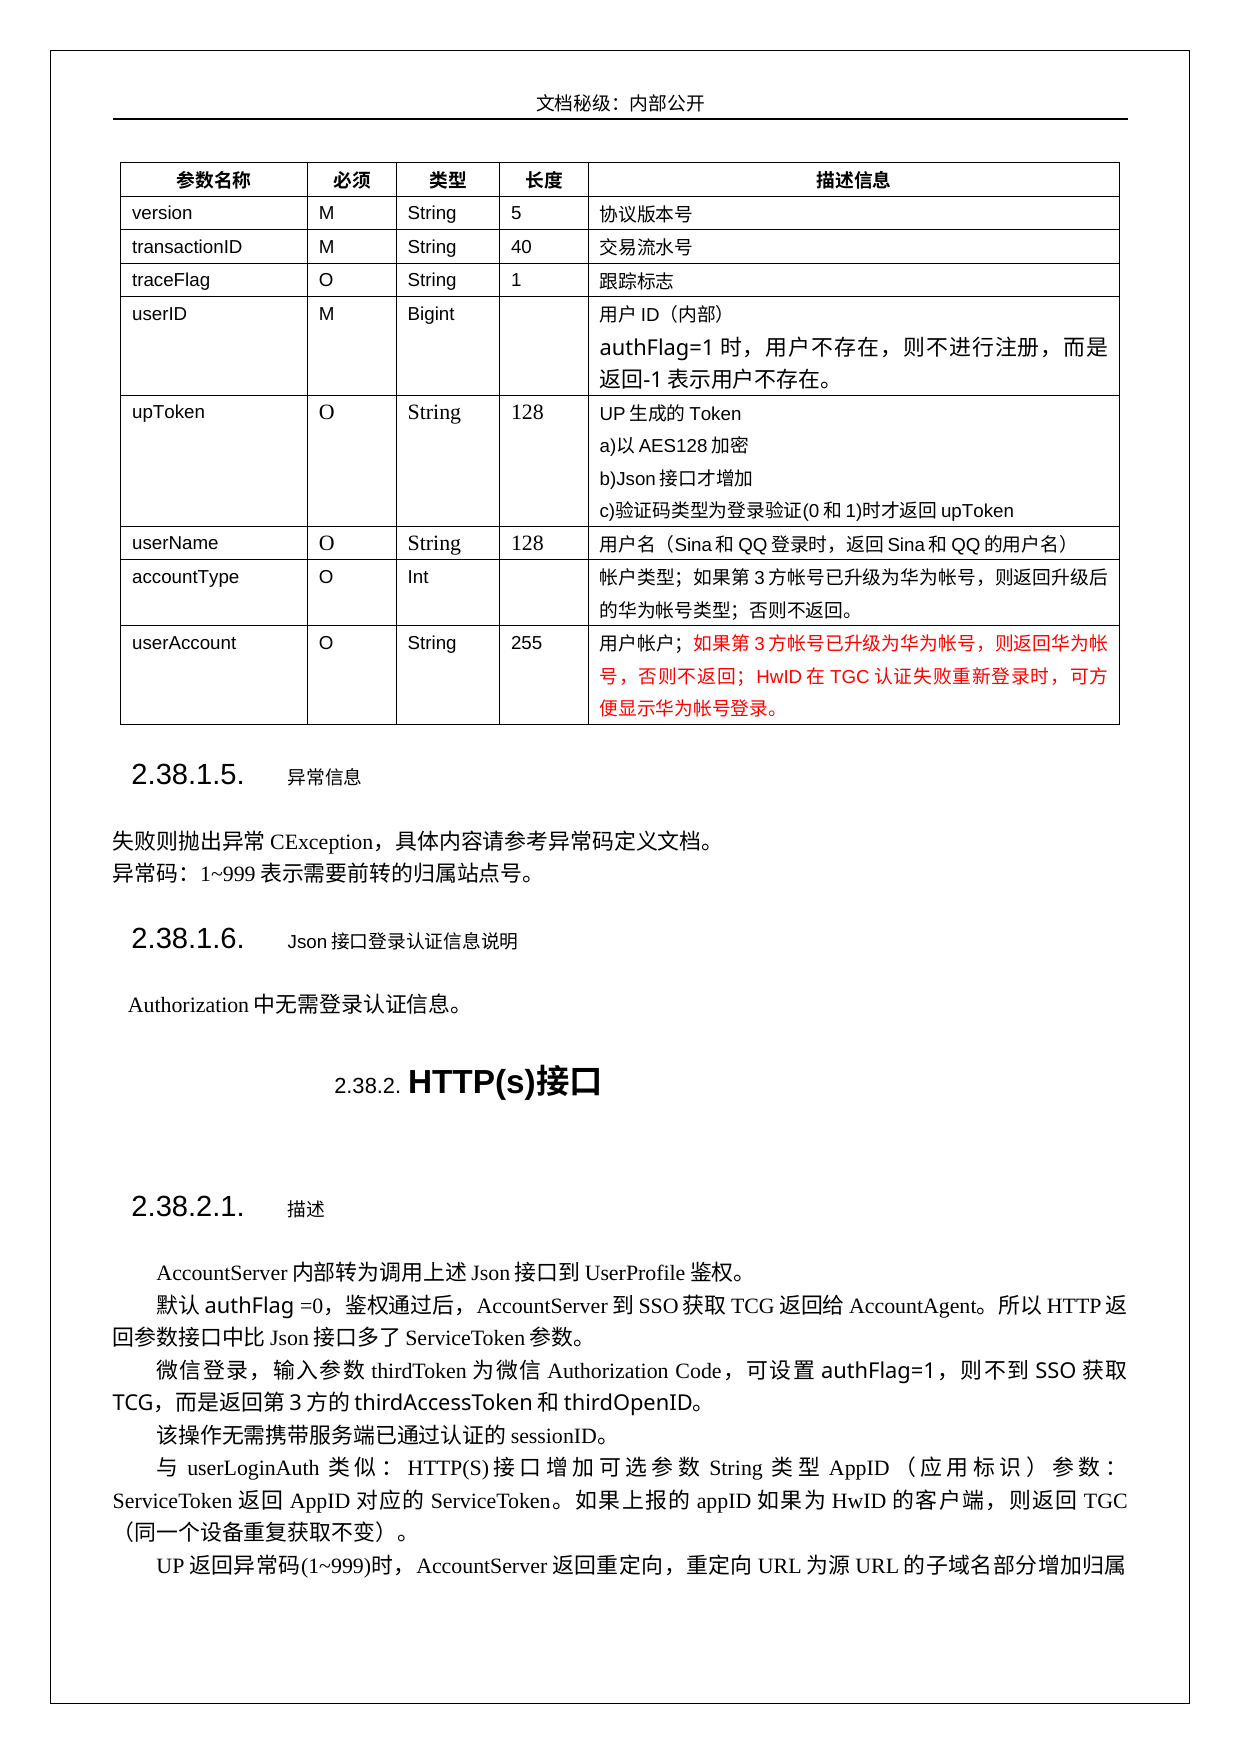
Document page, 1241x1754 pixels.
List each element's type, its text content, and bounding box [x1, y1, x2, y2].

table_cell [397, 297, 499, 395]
subtitle 描述 [131, 1173, 1128, 1238]
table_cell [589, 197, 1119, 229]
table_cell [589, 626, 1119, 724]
text 与userLoginAuth类似：HTTP(S)接口增加可选参数String类型AppID（应用标识）参数：ServiceToken返回AppID对应的ServiceToken。如果上报的appID如果为HwID的客户端，则返回TGC（同一个设备重复获取不变）。 [112, 1450, 1128, 1547]
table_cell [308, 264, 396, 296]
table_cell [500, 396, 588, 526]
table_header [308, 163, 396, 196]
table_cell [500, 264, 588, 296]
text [112, 1547, 1128, 1580]
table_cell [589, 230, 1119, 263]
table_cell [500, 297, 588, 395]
text 异常码：1~999表示需要前转的归属站点号。 [112, 856, 1128, 888]
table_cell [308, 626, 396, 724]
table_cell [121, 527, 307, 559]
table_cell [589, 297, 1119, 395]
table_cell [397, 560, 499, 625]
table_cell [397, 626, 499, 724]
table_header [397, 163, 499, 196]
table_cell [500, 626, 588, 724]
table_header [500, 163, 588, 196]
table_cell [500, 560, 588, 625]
subtitle 异常信息 [131, 742, 1128, 807]
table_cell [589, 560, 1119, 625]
subtitle Json接口登录认证信息说明 [131, 905, 1128, 970]
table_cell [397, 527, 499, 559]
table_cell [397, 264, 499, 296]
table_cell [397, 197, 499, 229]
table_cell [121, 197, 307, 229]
text 默认authFlag =0，鉴权通过后，AccountServer到SSO获取TCG返回给AccountAgent。所以HTTP返回参数接口中比Json接口多了ServiceToken参数。 [112, 1287, 1128, 1352]
text Authorization中无需登录认证信息。 [112, 987, 1128, 1019]
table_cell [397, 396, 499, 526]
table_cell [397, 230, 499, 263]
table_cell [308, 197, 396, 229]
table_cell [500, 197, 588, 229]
text 失败则抛出异常CException，具体内容请参考异常码定义文档。 [112, 823, 1128, 856]
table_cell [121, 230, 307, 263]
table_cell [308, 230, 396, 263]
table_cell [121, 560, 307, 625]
subtitle HTTP(s)接口 [334, 1046, 1128, 1111]
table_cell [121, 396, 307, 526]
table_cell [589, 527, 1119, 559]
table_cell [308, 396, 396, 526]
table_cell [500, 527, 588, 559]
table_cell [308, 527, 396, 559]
text 该操作无需携带服务端已通过认证的sessionID。 [112, 1417, 1128, 1450]
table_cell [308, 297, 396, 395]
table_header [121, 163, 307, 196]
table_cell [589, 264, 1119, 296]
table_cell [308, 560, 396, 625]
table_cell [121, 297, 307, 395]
text AccountServer内部转为调用上述Json接口到UserProfile鉴权。 [112, 1255, 1128, 1287]
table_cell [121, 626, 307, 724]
text 微信登录，输入参数thirdToken为微信Authorization Code，可设置authFlag=1，则不到SSO获取TCG，而是返回第3方的thirdAccessToken和thirdOpenID。 [112, 1352, 1128, 1417]
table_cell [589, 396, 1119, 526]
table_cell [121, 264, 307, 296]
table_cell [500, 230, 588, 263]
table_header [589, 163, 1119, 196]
